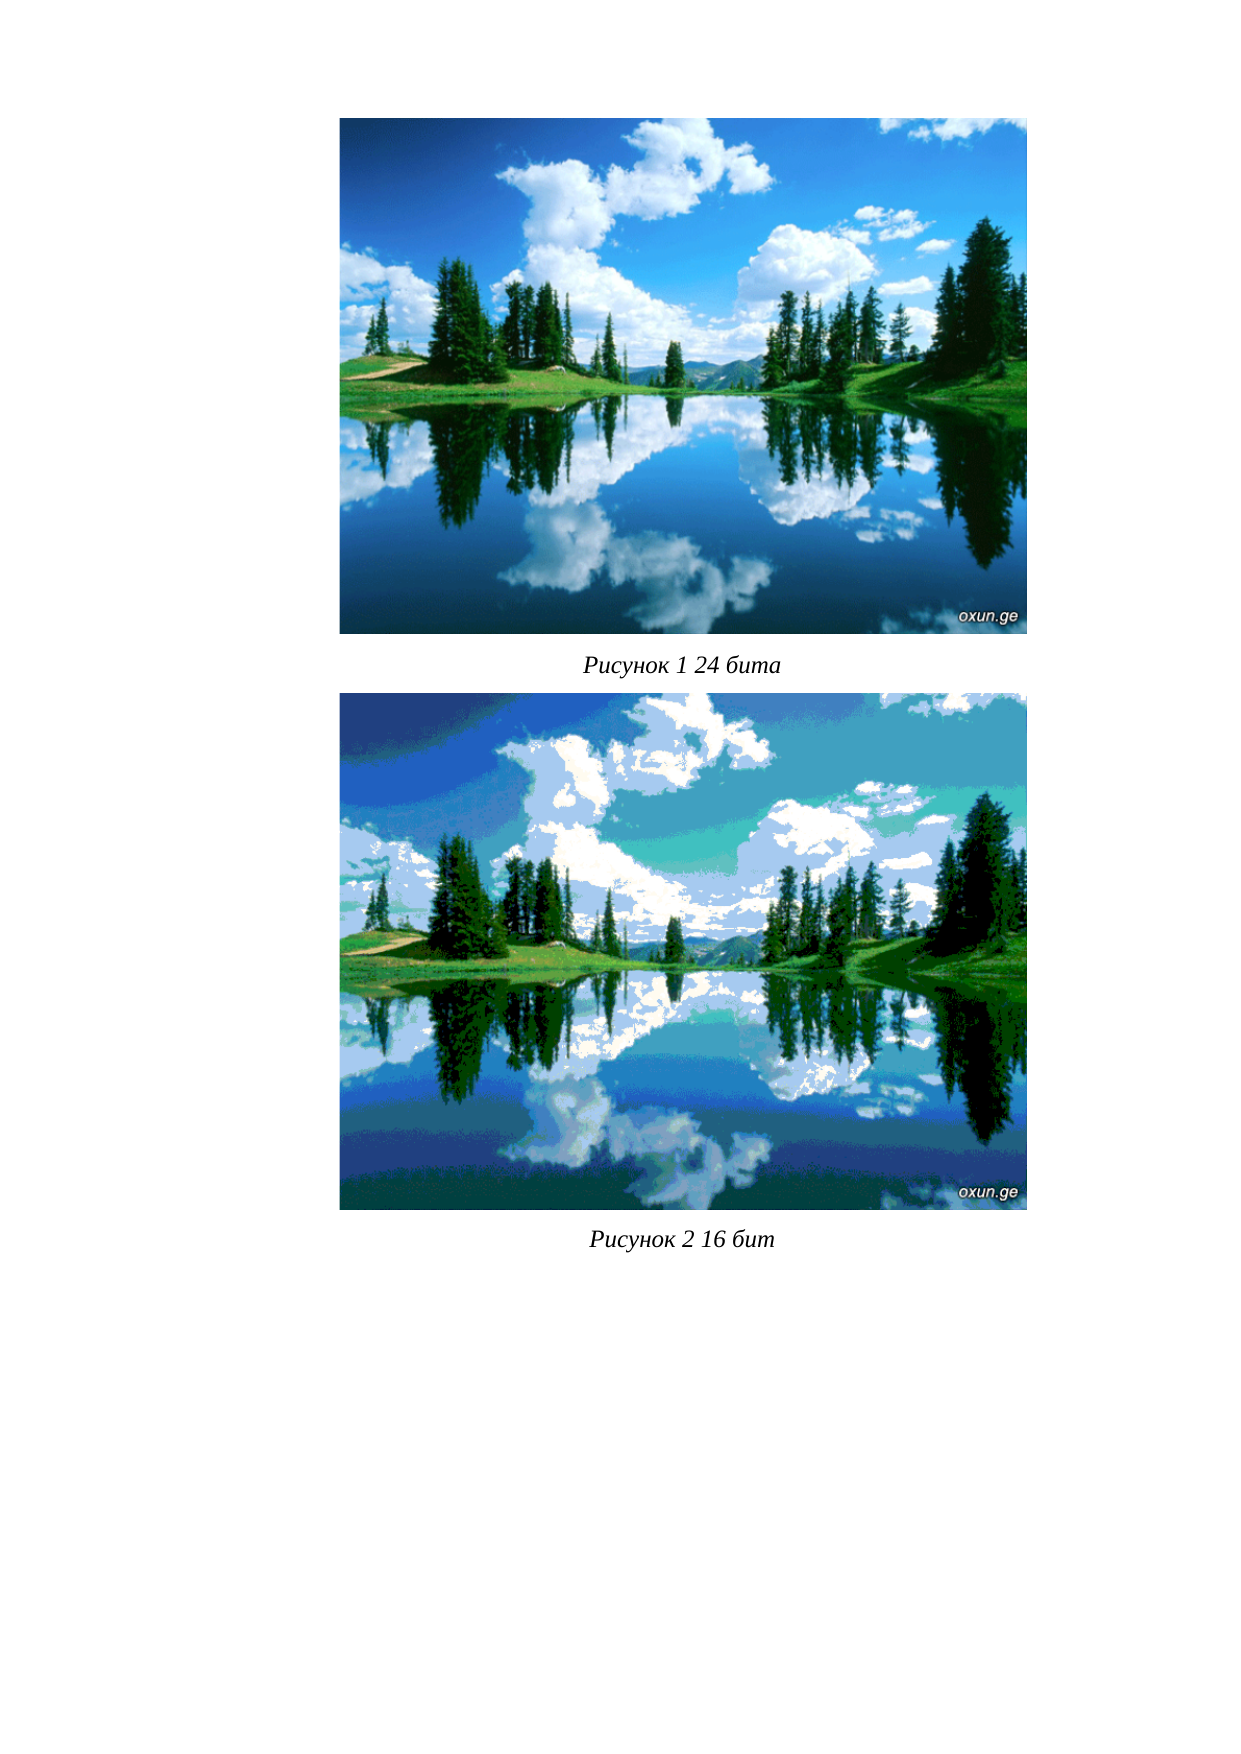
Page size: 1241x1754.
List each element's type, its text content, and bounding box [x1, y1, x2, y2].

picture [339, 118, 1027, 634]
text Рисунок 2 16 бит [215, 1224, 1152, 1252]
picture [339, 693, 1027, 1210]
text Рисунок 1 24 бита [215, 651, 1152, 679]
